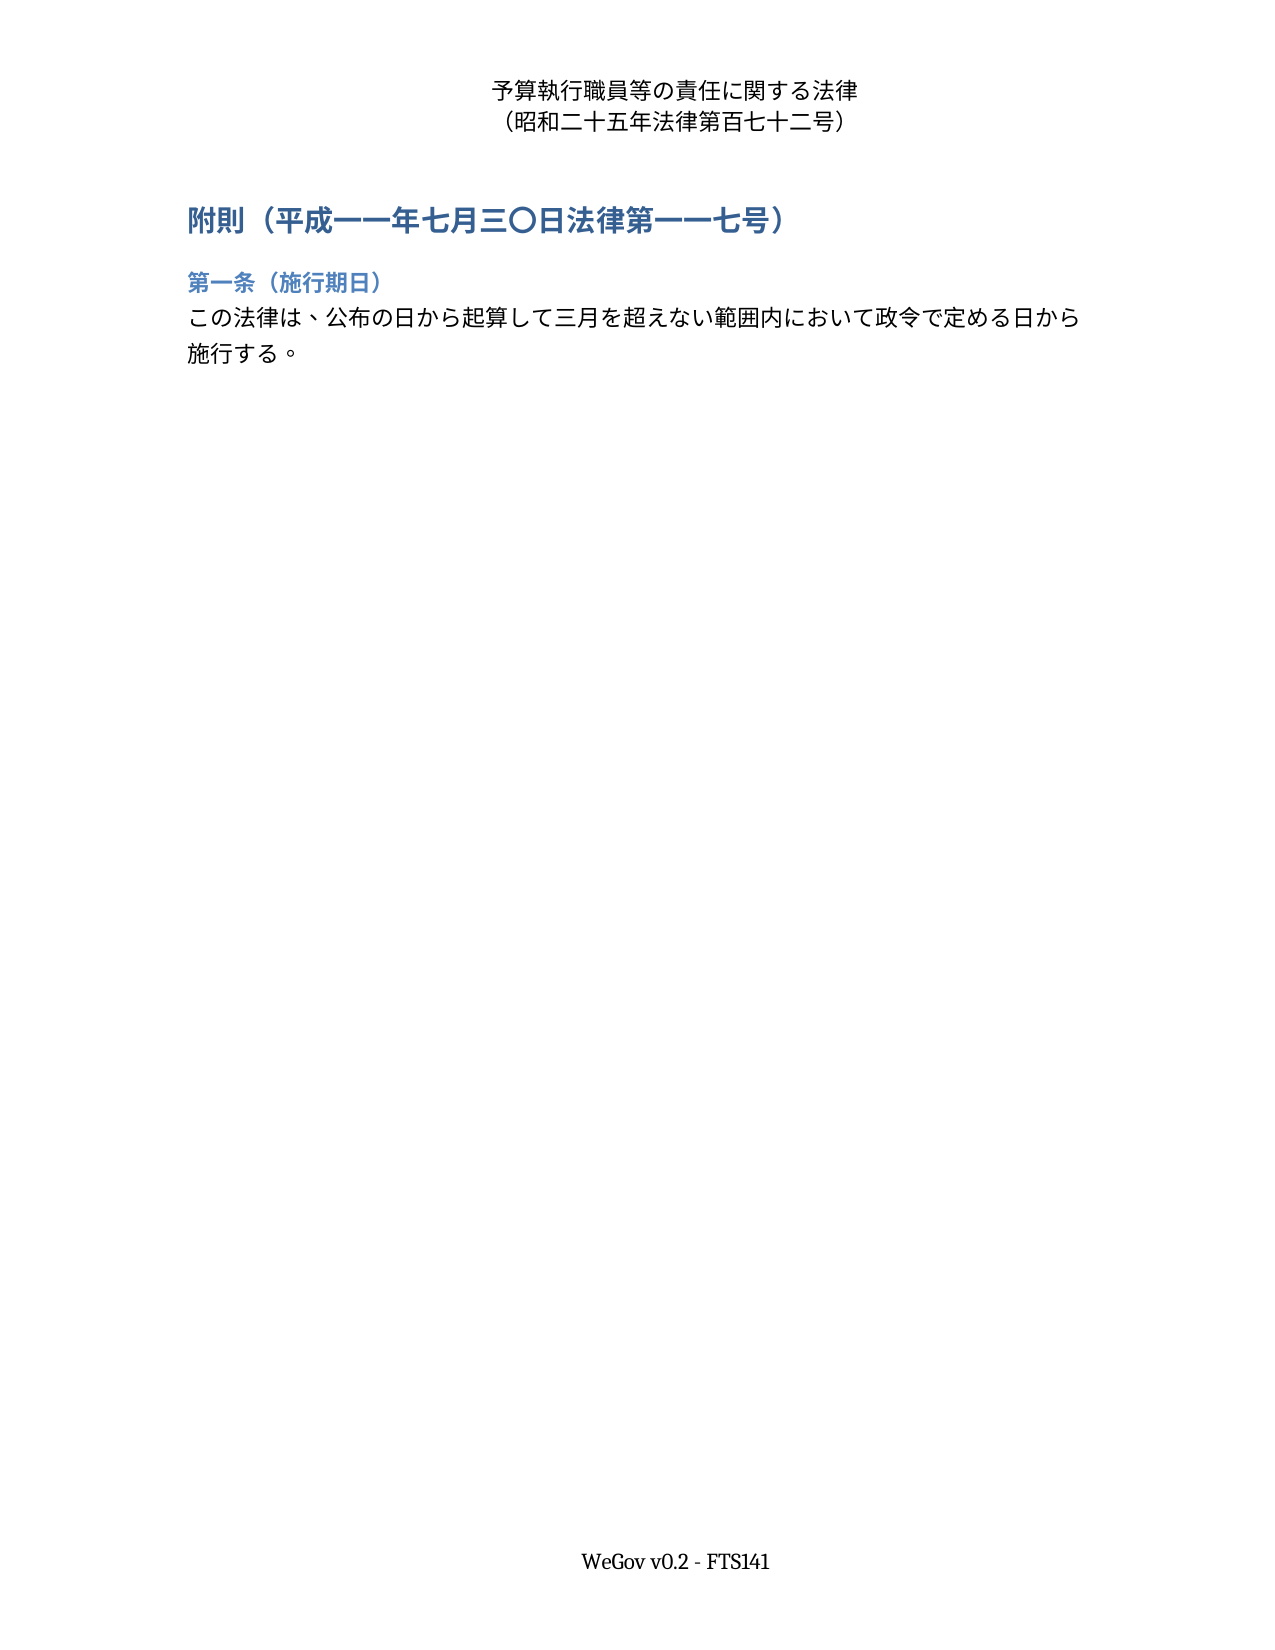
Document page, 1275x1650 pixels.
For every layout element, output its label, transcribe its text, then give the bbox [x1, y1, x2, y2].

text この法律は、公布の日から起算して三月を超えない範囲内において政令で定める日から施行する。 [187, 302, 1087, 369]
subtitle 第一条（施行期日） [187, 266, 1087, 298]
subtitle 附則（平成一一年七月三〇日法律第一一七号） [187, 200, 1087, 240]
